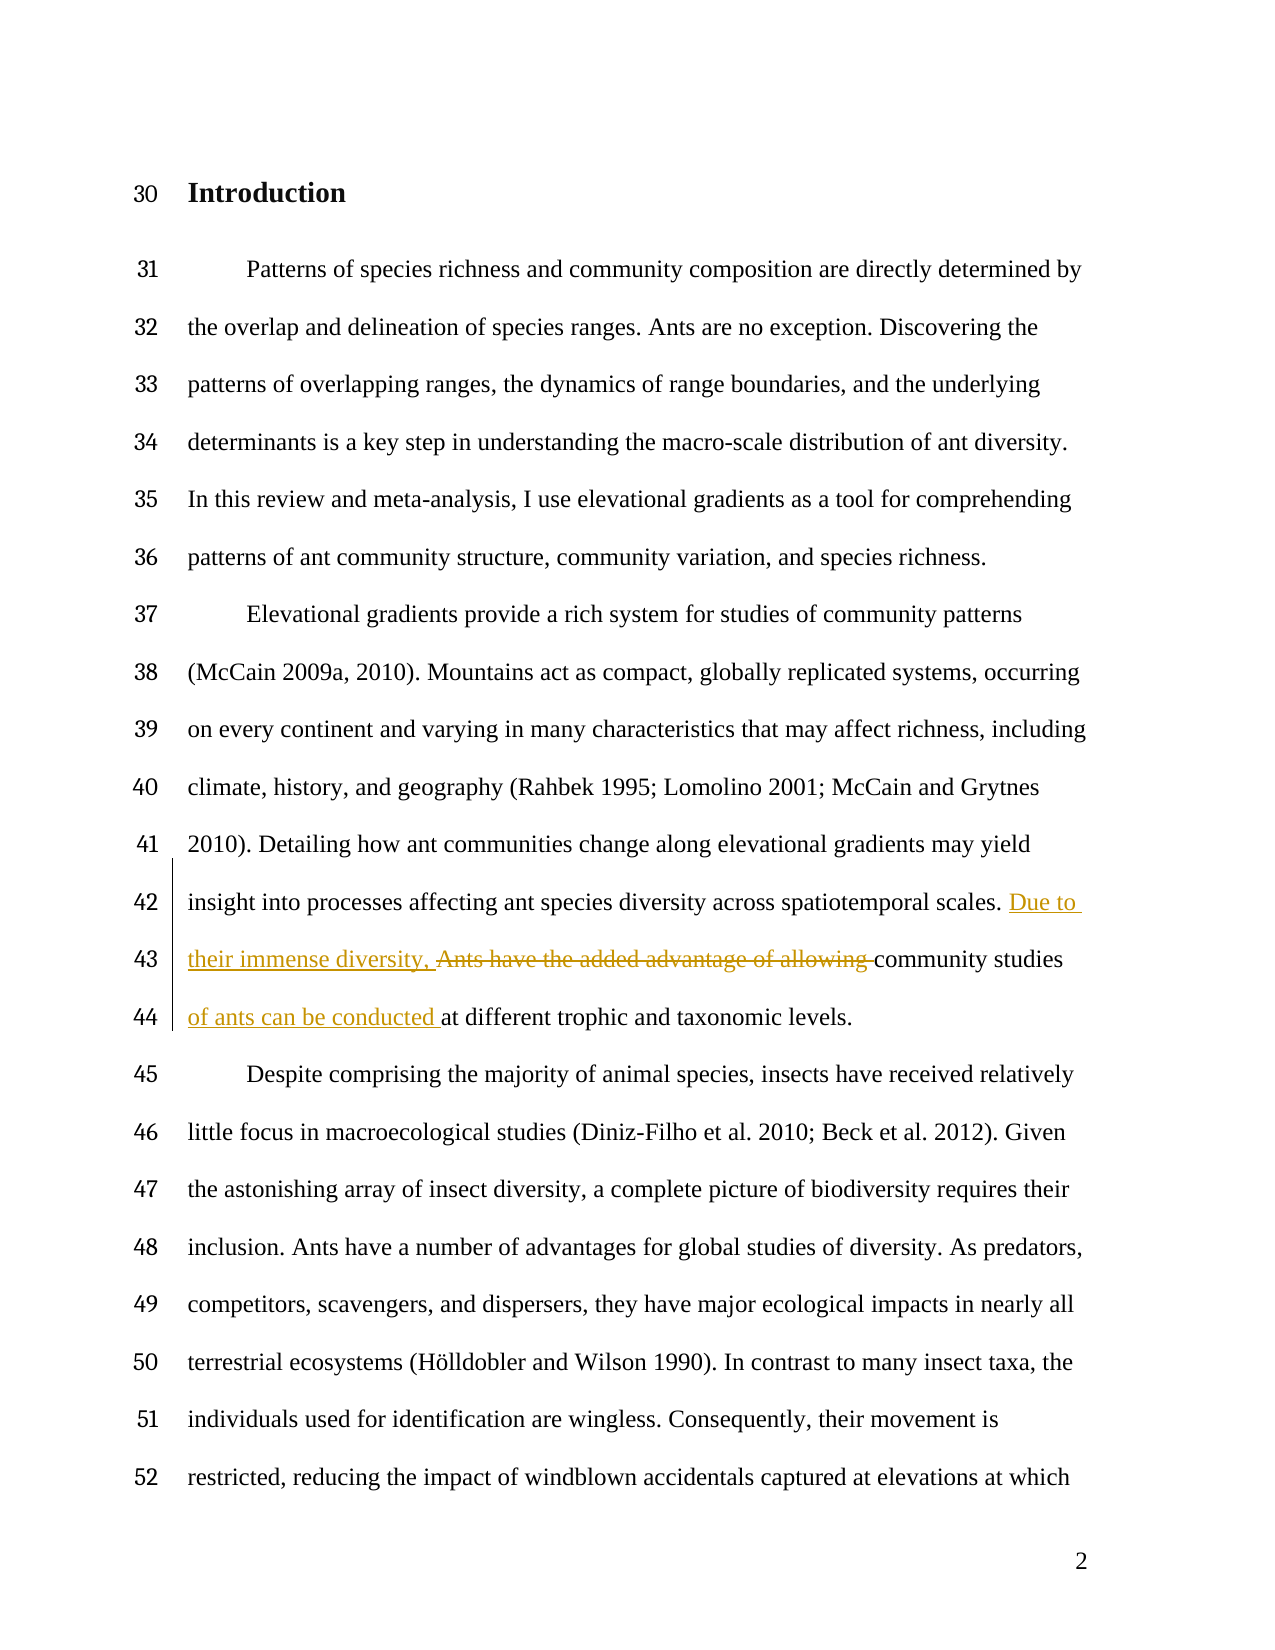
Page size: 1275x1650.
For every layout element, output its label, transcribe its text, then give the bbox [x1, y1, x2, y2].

text Patterns of species richness and community composition are directly determined by the overlap and delineation of species ranges. Ants are no exception. Discovering the patterns of overlapping ranges, the dynamics of range boundaries, and the underlying determinants is a key step in understanding the macro-scale distribution of ant diversity. In this review and meta-analysis, I use elevational gradients as a tool for comprehending patterns of ant community structure, community variation, and species richness. [187, 254, 1088, 571]
subtitle Introduction [187, 175, 1088, 208]
text Elevational gradients provide a rich system for studies of community patterns (McCain 2009a, 2010). Mountains act as compact, globally replicated systems, occurring on every continent and varying in many characteristics that may affect richness, including climate, history, and geography (Rahbek 1995; Lomolino 2001; McCain and Grytnes 2010). Detailing how ant communities change along elevational gradients may yield insight into processes affecting ant species diversity across spatiotemporal scales. community studies at different trophic and taxonomic levels. [187, 599, 1088, 1031]
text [187, 1059, 1088, 1491]
